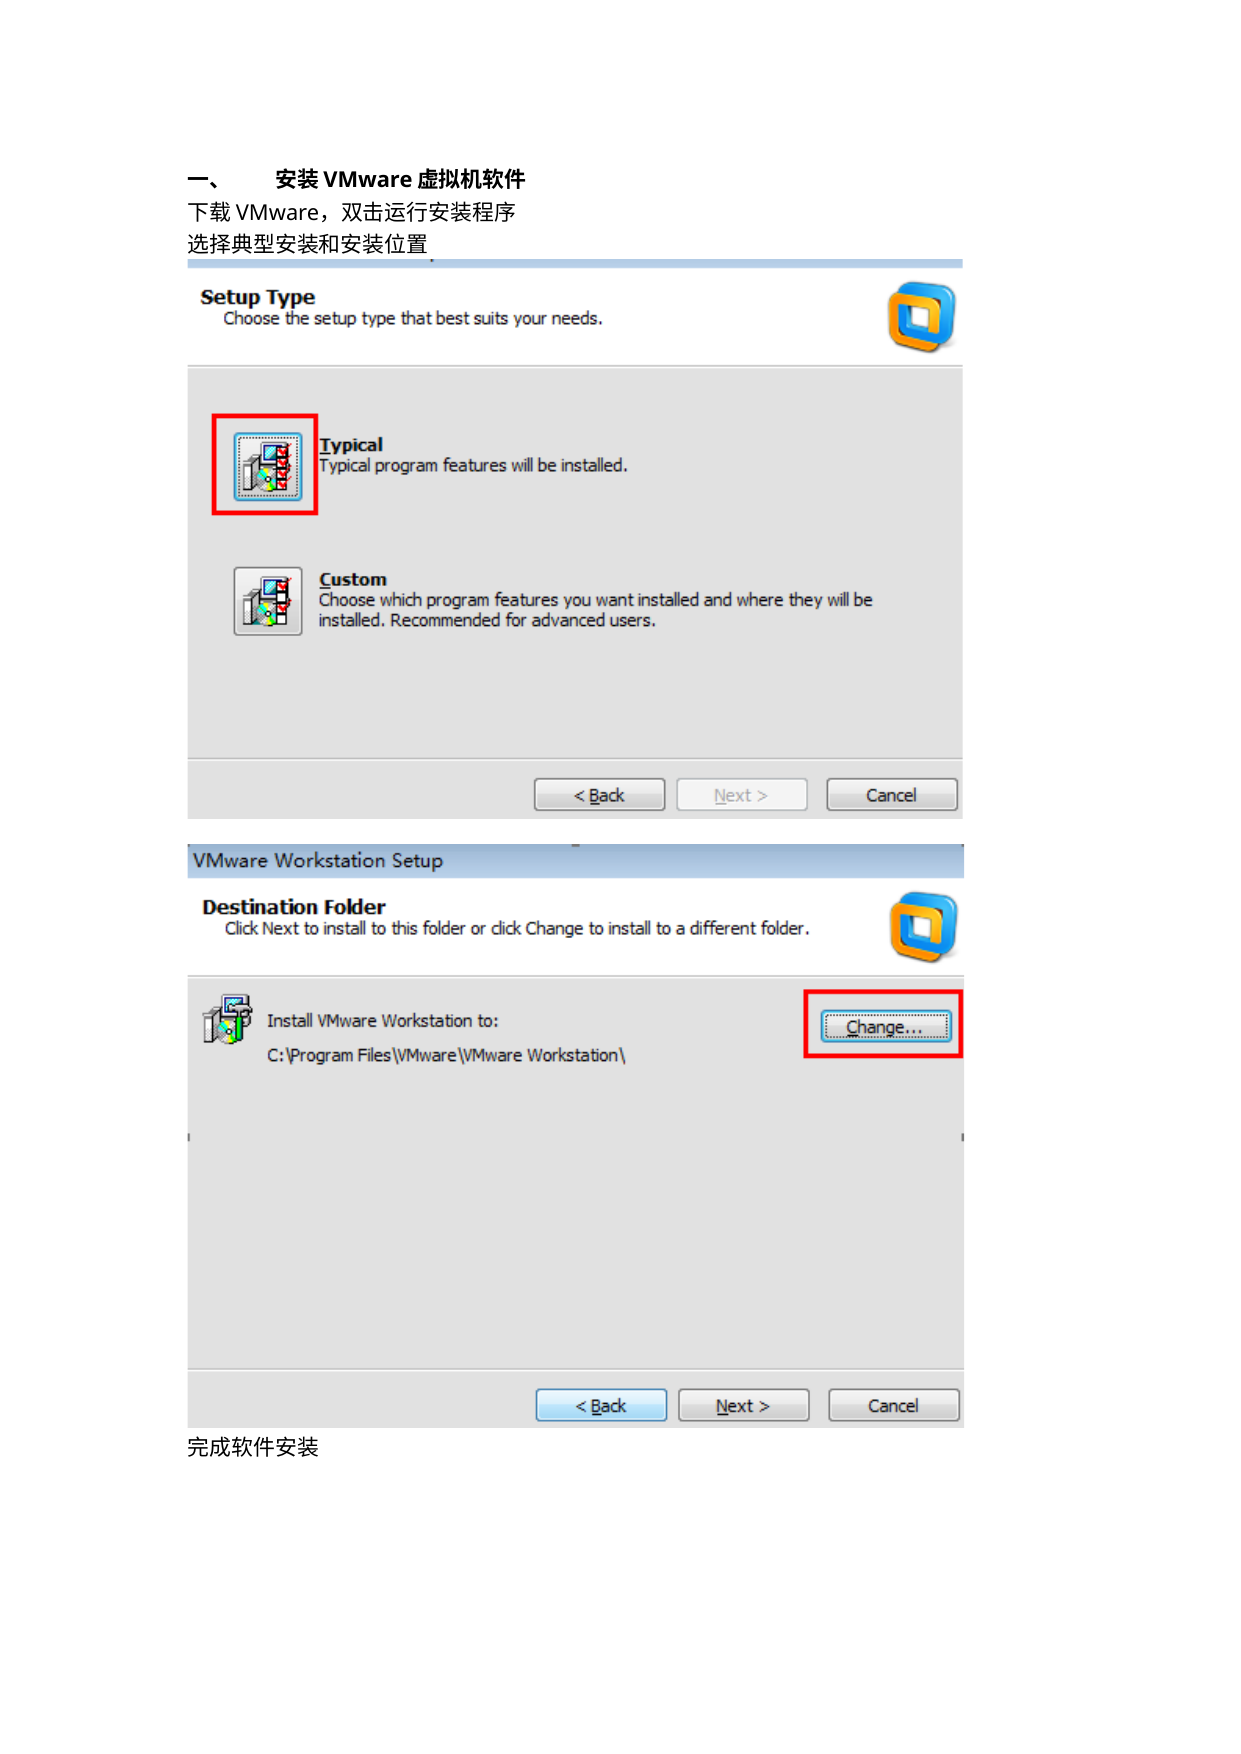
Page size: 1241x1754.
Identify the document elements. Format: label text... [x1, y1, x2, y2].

text 完成软件安装 [187, 1429, 1053, 1462]
list 安装VMware虚拟机软件 [187, 162, 1053, 194]
text 选择典型安装和安装位置 [187, 227, 1053, 259]
text 下载VMware，双击运行安装程序 [187, 194, 1053, 227]
picture [187, 844, 965, 1428]
picture [187, 259, 963, 819]
